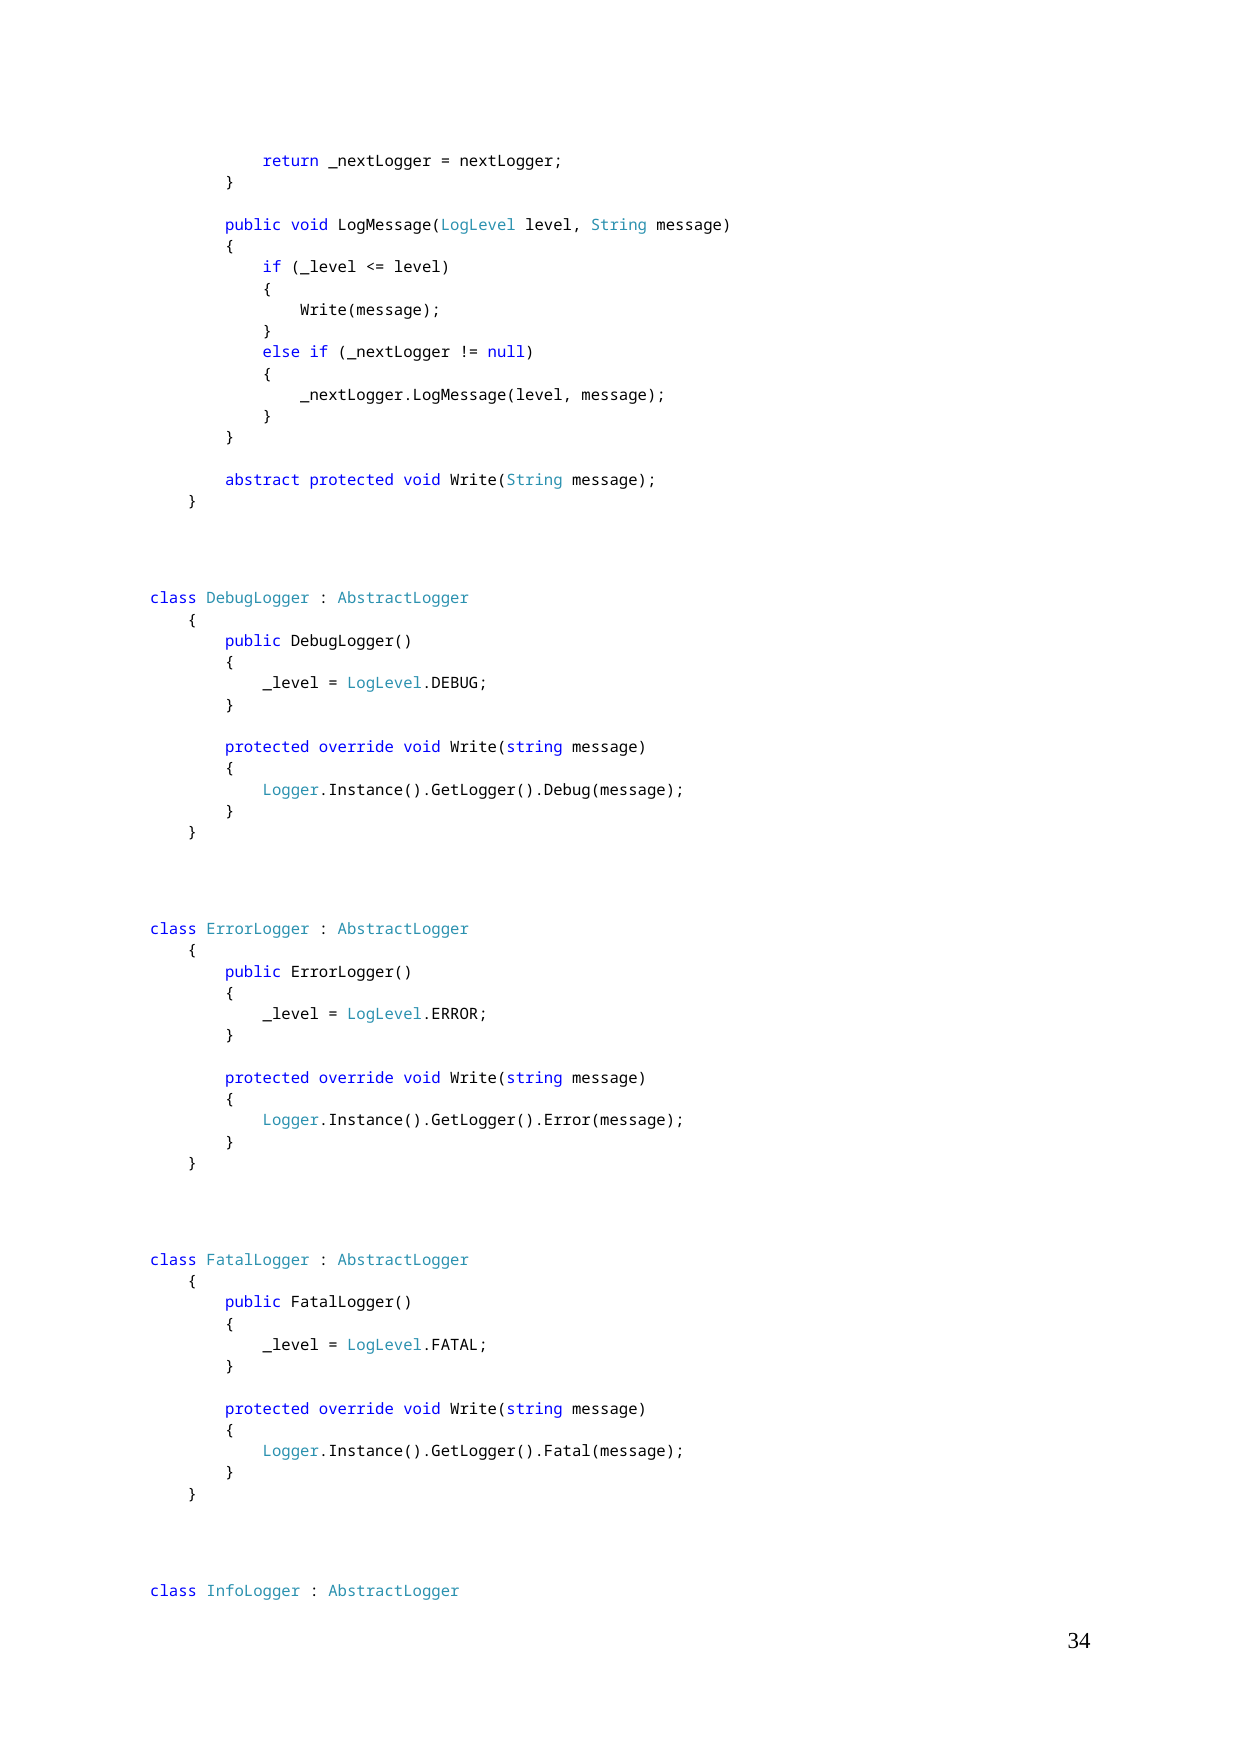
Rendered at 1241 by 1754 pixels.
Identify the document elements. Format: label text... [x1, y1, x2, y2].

text } [150, 1024, 1090, 1045]
text { [150, 1419, 1090, 1440]
text _level = LogLevel.FATAL; [150, 1334, 1090, 1355]
text } [150, 1482, 1090, 1504]
text } [150, 405, 1090, 426]
text protected override void Write(string message) [150, 1067, 1090, 1088]
text public FatalLogger() [150, 1291, 1090, 1312]
text { [150, 757, 1090, 778]
text } [150, 1355, 1090, 1376]
text Logger.Instance().GetLogger().Error(message); [150, 1109, 1090, 1130]
text { [150, 608, 1090, 629]
text Logger.Instance().GetLogger().Debug(message); [150, 778, 1090, 799]
text { [150, 1312, 1090, 1334]
text else if (_nextLogger != null) [150, 341, 1090, 362]
text _nextLogger.LogMessage(level, message); [150, 384, 1090, 405]
text } [150, 320, 1090, 341]
text { [150, 982, 1090, 1003]
text class ErrorLogger : AbstractLogger [150, 918, 1090, 939]
text } [150, 171, 1090, 192]
text } [150, 693, 1090, 714]
text _level = LogLevel.DEBUG; [150, 672, 1090, 693]
text { [150, 651, 1090, 672]
text public void LogMessage(LogLevel level, String message) [150, 214, 1090, 235]
text } [150, 1130, 1090, 1152]
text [150, 1397, 1090, 1419]
text } [150, 821, 1090, 842]
text { [150, 277, 1090, 299]
text { [150, 362, 1090, 384]
text { [150, 1270, 1090, 1291]
text } [150, 1152, 1090, 1173]
text class DebugLogger : AbstractLogger [150, 587, 1090, 608]
text Logger.Instance().GetLogger().Fatal(message); [150, 1440, 1090, 1461]
text _level = LogLevel.ERROR; [150, 1003, 1090, 1024]
text { [150, 235, 1090, 256]
text } [150, 799, 1090, 821]
text class InfoLogger : AbstractLogger [150, 1579, 1090, 1601]
text { [150, 939, 1090, 960]
text if (_level <= level) [150, 256, 1090, 277]
text class FatalLogger : AbstractLogger [150, 1249, 1090, 1270]
text } [150, 1461, 1090, 1482]
text return _nextLogger = nextLogger; [150, 150, 1090, 171]
text abstract protected void Write(String message); [150, 469, 1090, 490]
text protected override void Write(string message) [150, 736, 1090, 757]
text Write(message); [150, 299, 1090, 320]
text { [150, 1088, 1090, 1109]
text } [150, 490, 1090, 511]
text public DebugLogger() [150, 629, 1090, 651]
text } [150, 426, 1090, 447]
text public ErrorLogger() [150, 960, 1090, 982]
